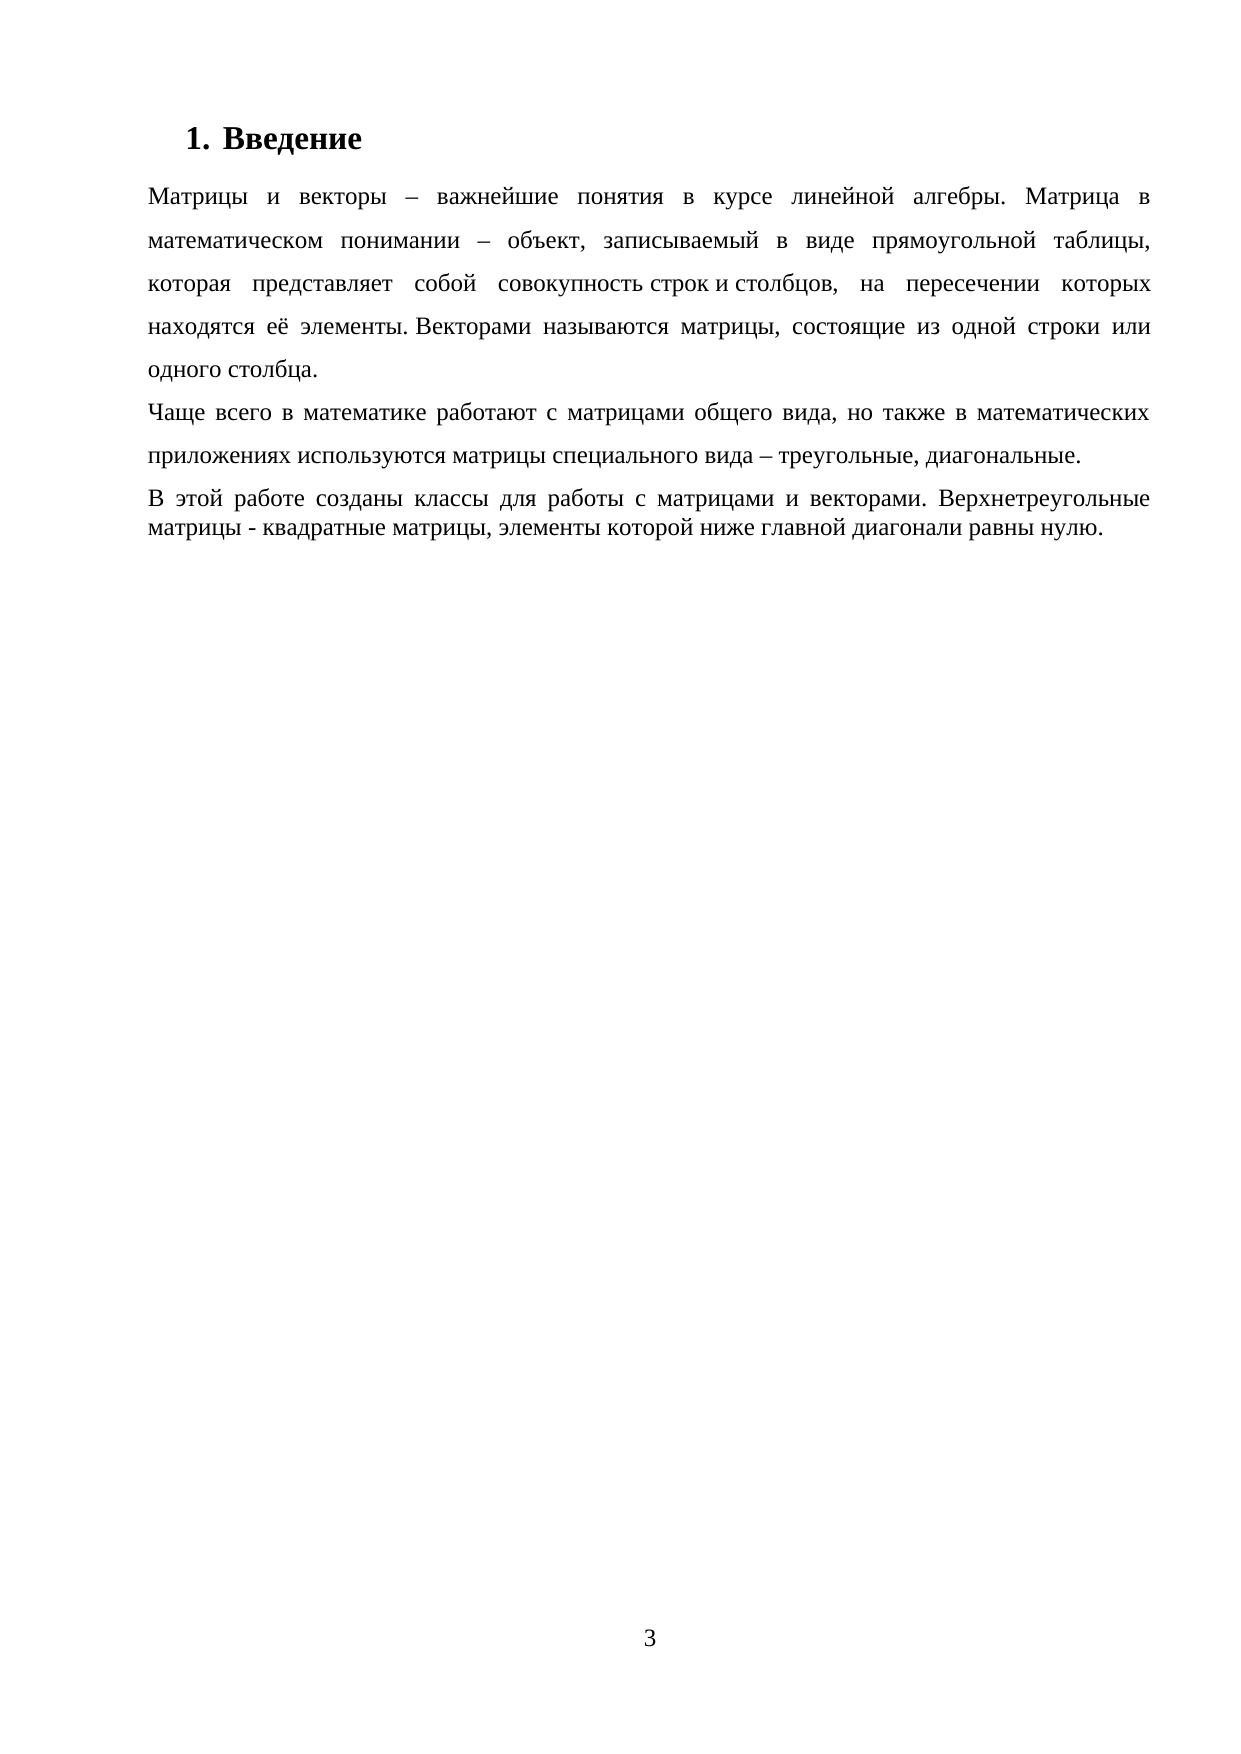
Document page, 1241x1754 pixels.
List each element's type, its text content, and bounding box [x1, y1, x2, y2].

subtitle Введение [185, 118, 1152, 156]
text В этой работе созданы классы для работы с матрицами и векторами. Верхнетреугольные матрицы - квадратные матрицы, элементы которой ниже главной диагонали равны нулю. [148, 483, 1152, 541]
text Чаще всего в математике работают с матрицами общего вида, но также в математических приложениях используются матрицы специального вида – треугольные, диагональные. [148, 397, 1152, 469]
text Матрицы и векторы – важнейшие понятия в курсе линейной алгебры. Матрица в математическом понимании – объект, записываемый в виде прямоугольной таблицы, которая представляет собой совокупность строк и столбцов, на пересечении которых находятся её элементы. Векторами называются матрицы, состоящие из одной строки или одного столбца. [148, 181, 1152, 383]
